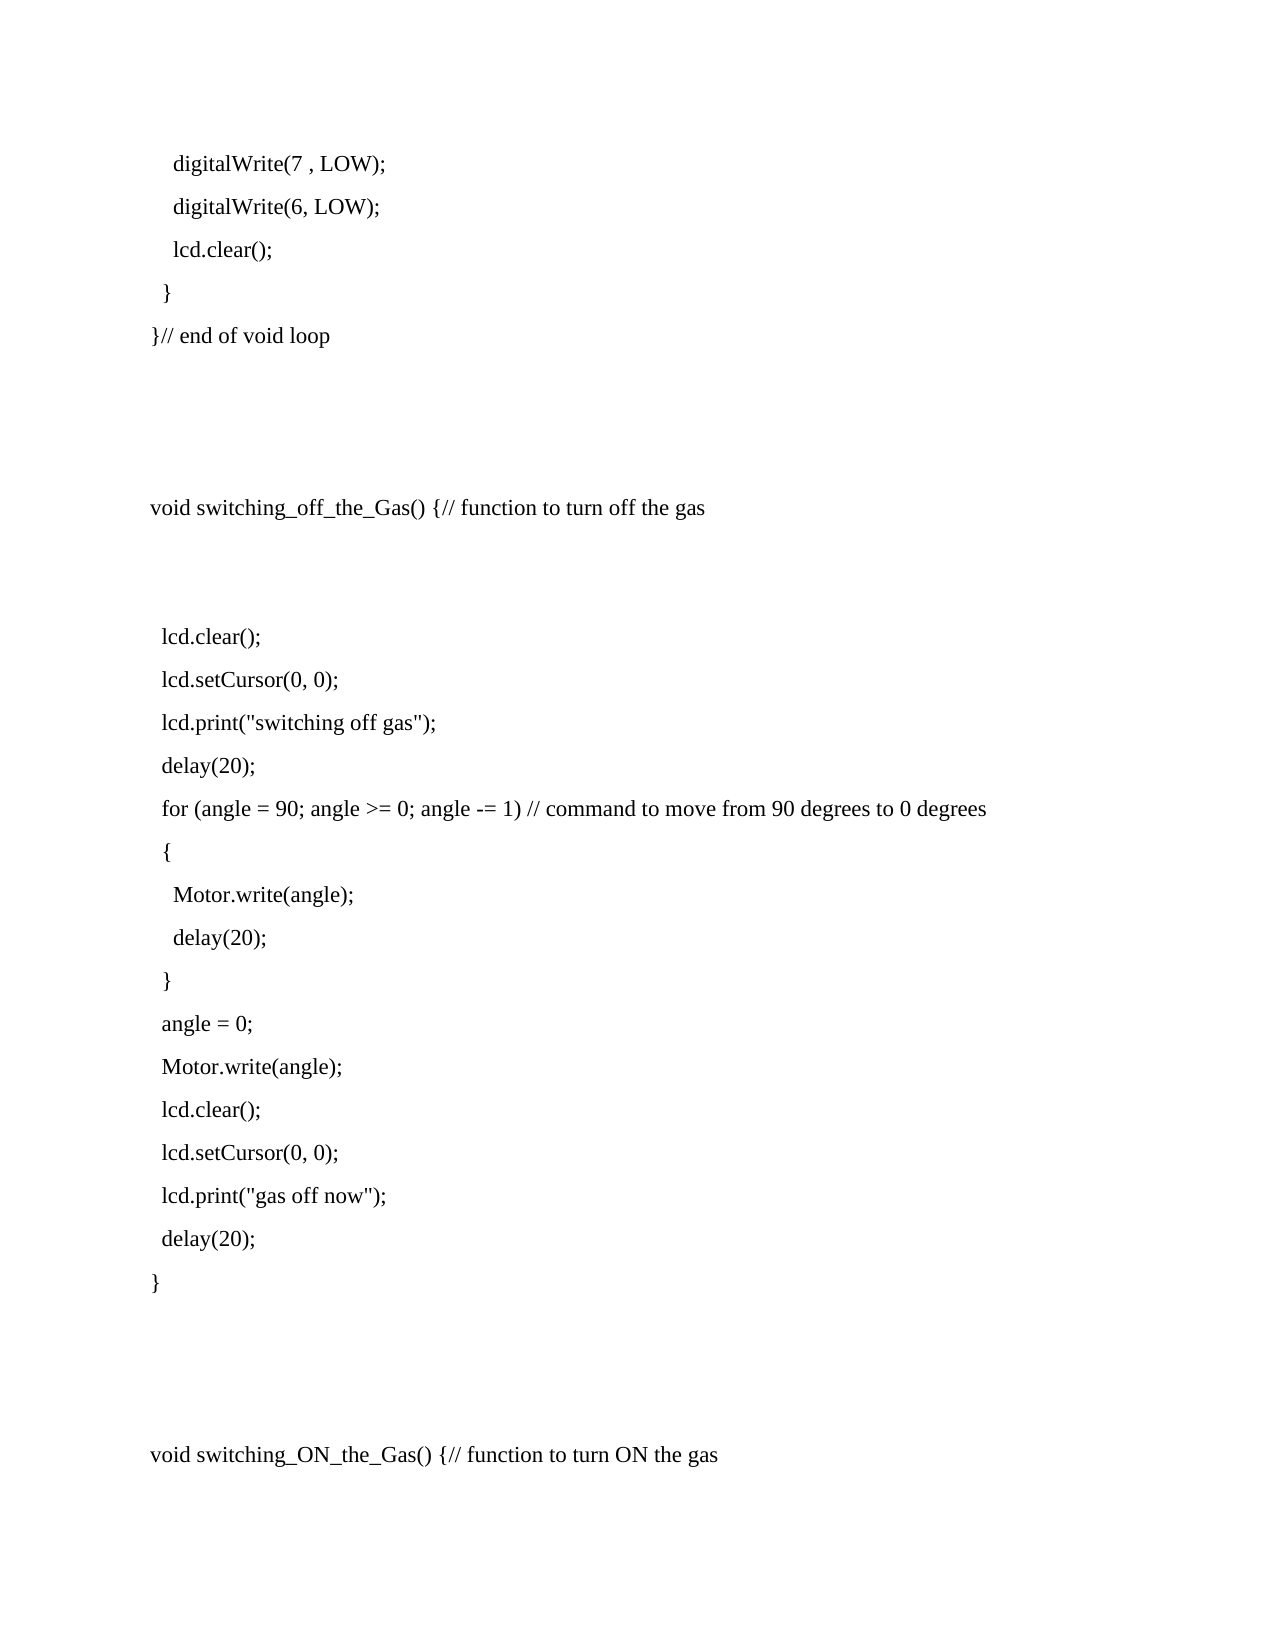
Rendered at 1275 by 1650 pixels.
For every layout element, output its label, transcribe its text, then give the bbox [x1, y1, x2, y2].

text digitalWrite(6, LOW); [150, 193, 1125, 219]
text void switching_ON_the_Gas() {// function to turn ON the gas [150, 1441, 1125, 1467]
text }// end of void loop [150, 322, 1125, 348]
text lcd.print("gas off now"); [150, 1182, 1125, 1209]
text } [150, 1268, 1125, 1295]
text lcd.clear(); [150, 1096, 1125, 1123]
text { [150, 838, 1125, 865]
text void switching_off_the_Gas() {// function to turn off the gas [150, 494, 1125, 521]
text delay(20); [150, 924, 1125, 951]
text lcd.setCursor(0, 0); [150, 666, 1125, 693]
text lcd.clear(); [150, 623, 1125, 649]
text angle = 0; [150, 1010, 1125, 1037]
text digitalWrite(7 , LOW); [150, 150, 1125, 176]
text lcd.print("switching off gas"); [150, 709, 1125, 736]
text for (angle = 90; angle >= 0; angle -= 1) // command to move from 90 degrees to 0 degrees [150, 795, 1125, 822]
text delay(20); [150, 752, 1125, 779]
text delay(20); [150, 1226, 1125, 1252]
text } [150, 967, 1125, 994]
text Motor.write(angle); [150, 1053, 1125, 1080]
text } [150, 279, 1125, 305]
text Motor.write(angle); [150, 881, 1125, 908]
text lcd.setCursor(0, 0); [150, 1139, 1125, 1166]
text lcd.clear(); [150, 236, 1125, 262]
